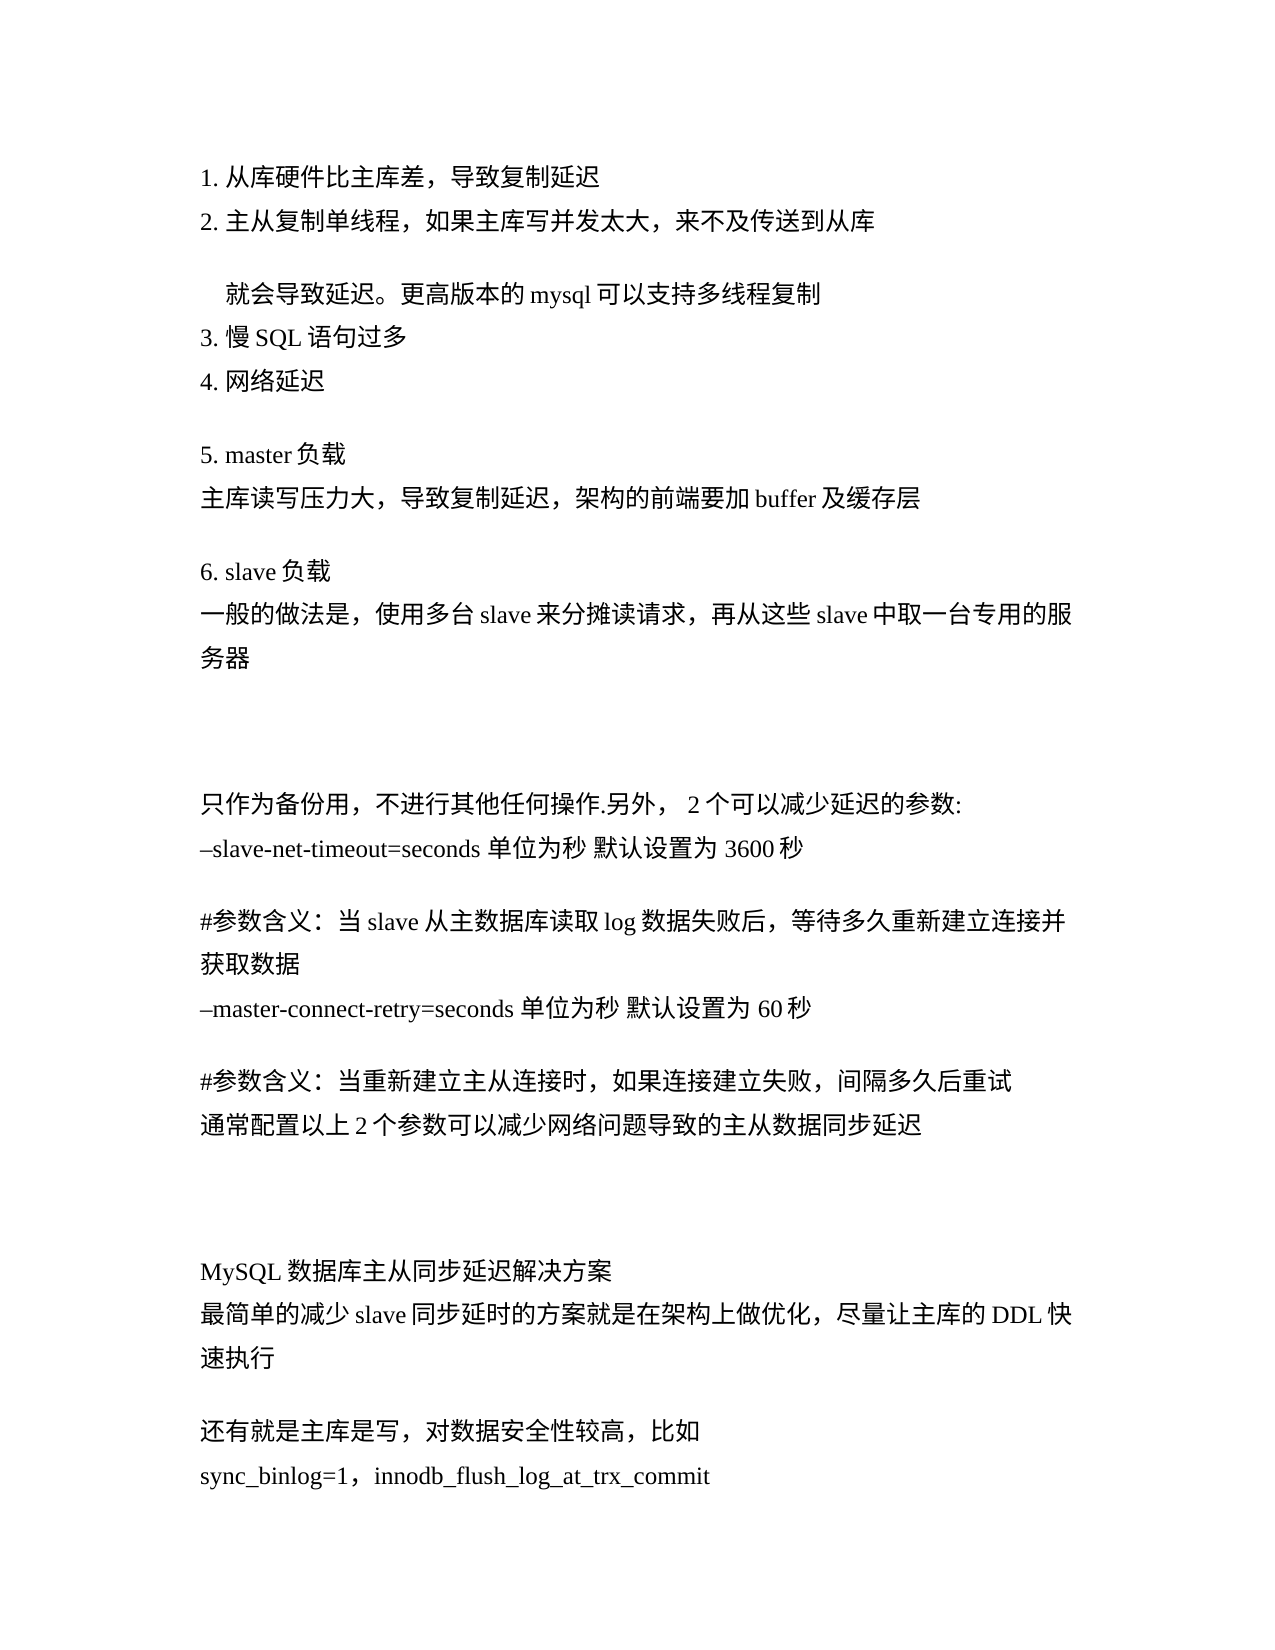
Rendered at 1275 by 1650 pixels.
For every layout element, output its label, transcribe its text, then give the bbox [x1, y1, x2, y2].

text 只作为备份用，不进行其他任何操作.另外， 2个可以减少延迟的参数: –slave-net-timeout=seconds 单位为秒 默认设置为 3600秒 [200, 777, 1075, 864]
text MySQL数据库主从同步延迟解决方案 最简单的减少slave同步延时的方案就是在架构上做优化，尽量让主库的DDL快速执行 [200, 1244, 1075, 1375]
text #参数含义：当重新建立主从连接时，如果连接建立失败，间隔多久后重试 通常配置以上2个参数可以减少网络问题导致的主从数据同步延迟 [200, 1054, 1075, 1142]
text 6. slave负载 一般的做法是，使用多台slave来分摊读请求，再从这些slave中取一台专用的服务器 [200, 544, 1075, 675]
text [200, 150, 1075, 237]
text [200, 1404, 1075, 1492]
text #参数含义：当slave从主数据库读取log数据失败后，等待多久重新建立连接并获取数据 –master-connect-retry=seconds 单位为秒 默认设置为 60秒 [200, 894, 1075, 1025]
text 就会导致延迟。更高版本的mysql可以支持多线程复制 3. 慢SQL语句过多 4. 网络延迟 [200, 267, 1075, 398]
text 5. master负载 主库读写压力大，导致复制延迟，架构的前端要加buffer及缓存层 [200, 427, 1075, 514]
